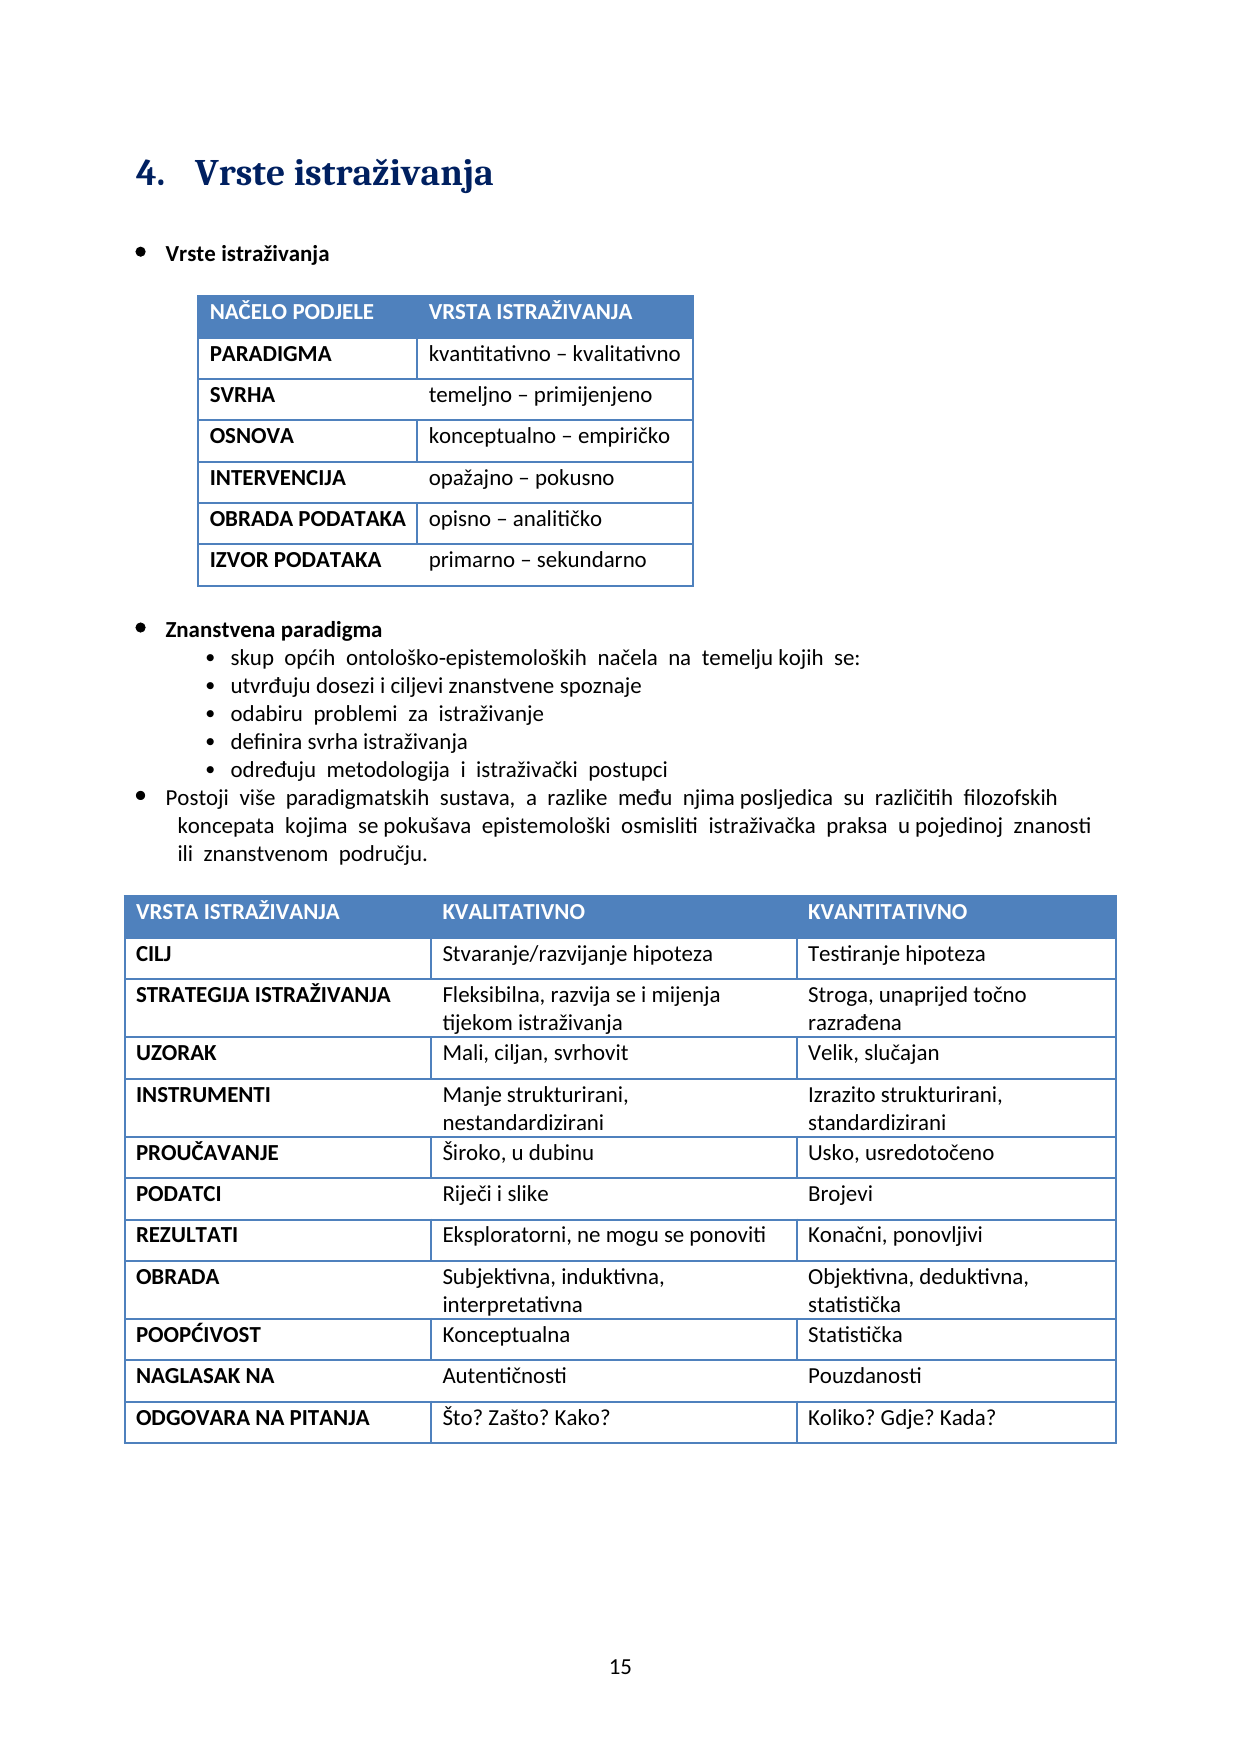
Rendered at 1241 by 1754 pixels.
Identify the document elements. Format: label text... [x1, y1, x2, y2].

table_cell Široko, u dubinu [432, 1138, 796, 1177]
table_header VRSTA ISTRAŽIVANJA [417, 297, 692, 337]
table_cell NAGLASAK NA [126, 1361, 431, 1401]
table_cell temeljno – primijenjeno [417, 380, 692, 419]
table_cell Stvaranje/razvijanje hipoteza [432, 939, 796, 978]
table_cell Konceptualna [432, 1320, 796, 1359]
table_cell Pouzdanosti [797, 1361, 1115, 1401]
text definira svrha istraživanja [207, 727, 1104, 755]
table_cell INSTRUMENTI [126, 1080, 431, 1136]
table_cell Izrazito strukturirani, standardizirani [797, 1080, 1115, 1136]
subtitle Vrste istraživanja [136, 156, 1104, 193]
table_cell PODATCI [126, 1179, 431, 1218]
table_cell REZULTATI [126, 1221, 430, 1260]
table_header NAČELO PODJELE [199, 297, 417, 337]
table_cell konceptualno – empiričko [418, 421, 692, 461]
table_cell Usko, usredotočeno [798, 1138, 1115, 1177]
table_cell Riječi i slike [431, 1179, 797, 1218]
text Vrste istraživanja [136, 239, 1104, 267]
table_cell kvantitativno – kvalitativno [418, 339, 692, 378]
table_cell Velik, slučajan [798, 1038, 1115, 1078]
text skup općih ontološko‐epistemoloških načela na temelju kojih se: [207, 643, 1104, 671]
table_cell IZVOR PODATAKA [199, 545, 417, 585]
table_header KVALITATIVNO [431, 898, 797, 937]
table_cell UZORAK [126, 1038, 430, 1078]
text Znanstvena paradigma [136, 615, 1104, 643]
text Postoji više paradigmatskih sustava, a razlike među njima posljedica su različitih filozofskih koncepata kojima se pokušava epistemološki osmisliti istraživačka praksa u pojedinoj znanosti ili znanstvenom području. [136, 783, 1104, 867]
table_cell ODGOVARA NA PITANJA [126, 1403, 430, 1442]
table_cell Konačni, ponovljivi [798, 1221, 1115, 1260]
table_cell Brojevi [797, 1179, 1115, 1218]
table_cell Fleksibilna, razvija se i mijenja tijekom istraživanja [431, 980, 797, 1036]
table_header KVANTITATIVNO [797, 898, 1115, 937]
table_cell OBRADA PODATAKA [199, 504, 416, 543]
table_cell opisno – analitičko [418, 504, 692, 543]
text određuju metodologija i istraživački postupci [207, 755, 1104, 783]
table_cell Subjektivna, induktivna, interpretativna [431, 1262, 797, 1318]
table_cell Autentičnosti [431, 1361, 797, 1401]
table_cell Manje strukturirani, nestandardizirani [431, 1080, 797, 1136]
text utvrđuju dosezi i ciljevi znanstvene spoznaje [207, 671, 1104, 699]
table_header VRSTA ISTRAŽIVANJA [126, 898, 431, 937]
table_cell OSNOVA [199, 421, 416, 461]
text odabiru problemi za istraživanje [207, 699, 1104, 727]
table_cell Što? Zašto? Kako? [432, 1403, 796, 1442]
table_cell INTERVENCIJA [199, 463, 417, 502]
table_cell OBRADA [126, 1262, 431, 1318]
table_cell Objektivna, deduktivna, statistička [797, 1262, 1115, 1318]
table_cell PARADIGMA [199, 339, 416, 378]
table_cell PROUČAVANJE [126, 1138, 430, 1177]
table_cell POOPĆIVOST [126, 1320, 430, 1359]
table_cell Testiranje hipoteza [798, 939, 1115, 978]
table_cell Statistička [798, 1320, 1115, 1359]
table_cell Eksploratorni, ne mogu se ponoviti [432, 1221, 796, 1260]
table_cell Koliko? Gdje? Kada? [798, 1403, 1115, 1442]
table_cell primarno – sekundarno [417, 545, 692, 585]
table_cell opažajno – pokusno [417, 463, 692, 502]
table_cell SVRHA [199, 380, 417, 419]
table_cell STRATEGIJA ISTRAŽIVANJA [126, 980, 431, 1036]
table_cell Mali, ciljan, svrhovit [432, 1038, 796, 1078]
table_cell CILJ [126, 939, 430, 978]
table_cell Stroga, unaprijed točno razrađena [797, 980, 1115, 1036]
